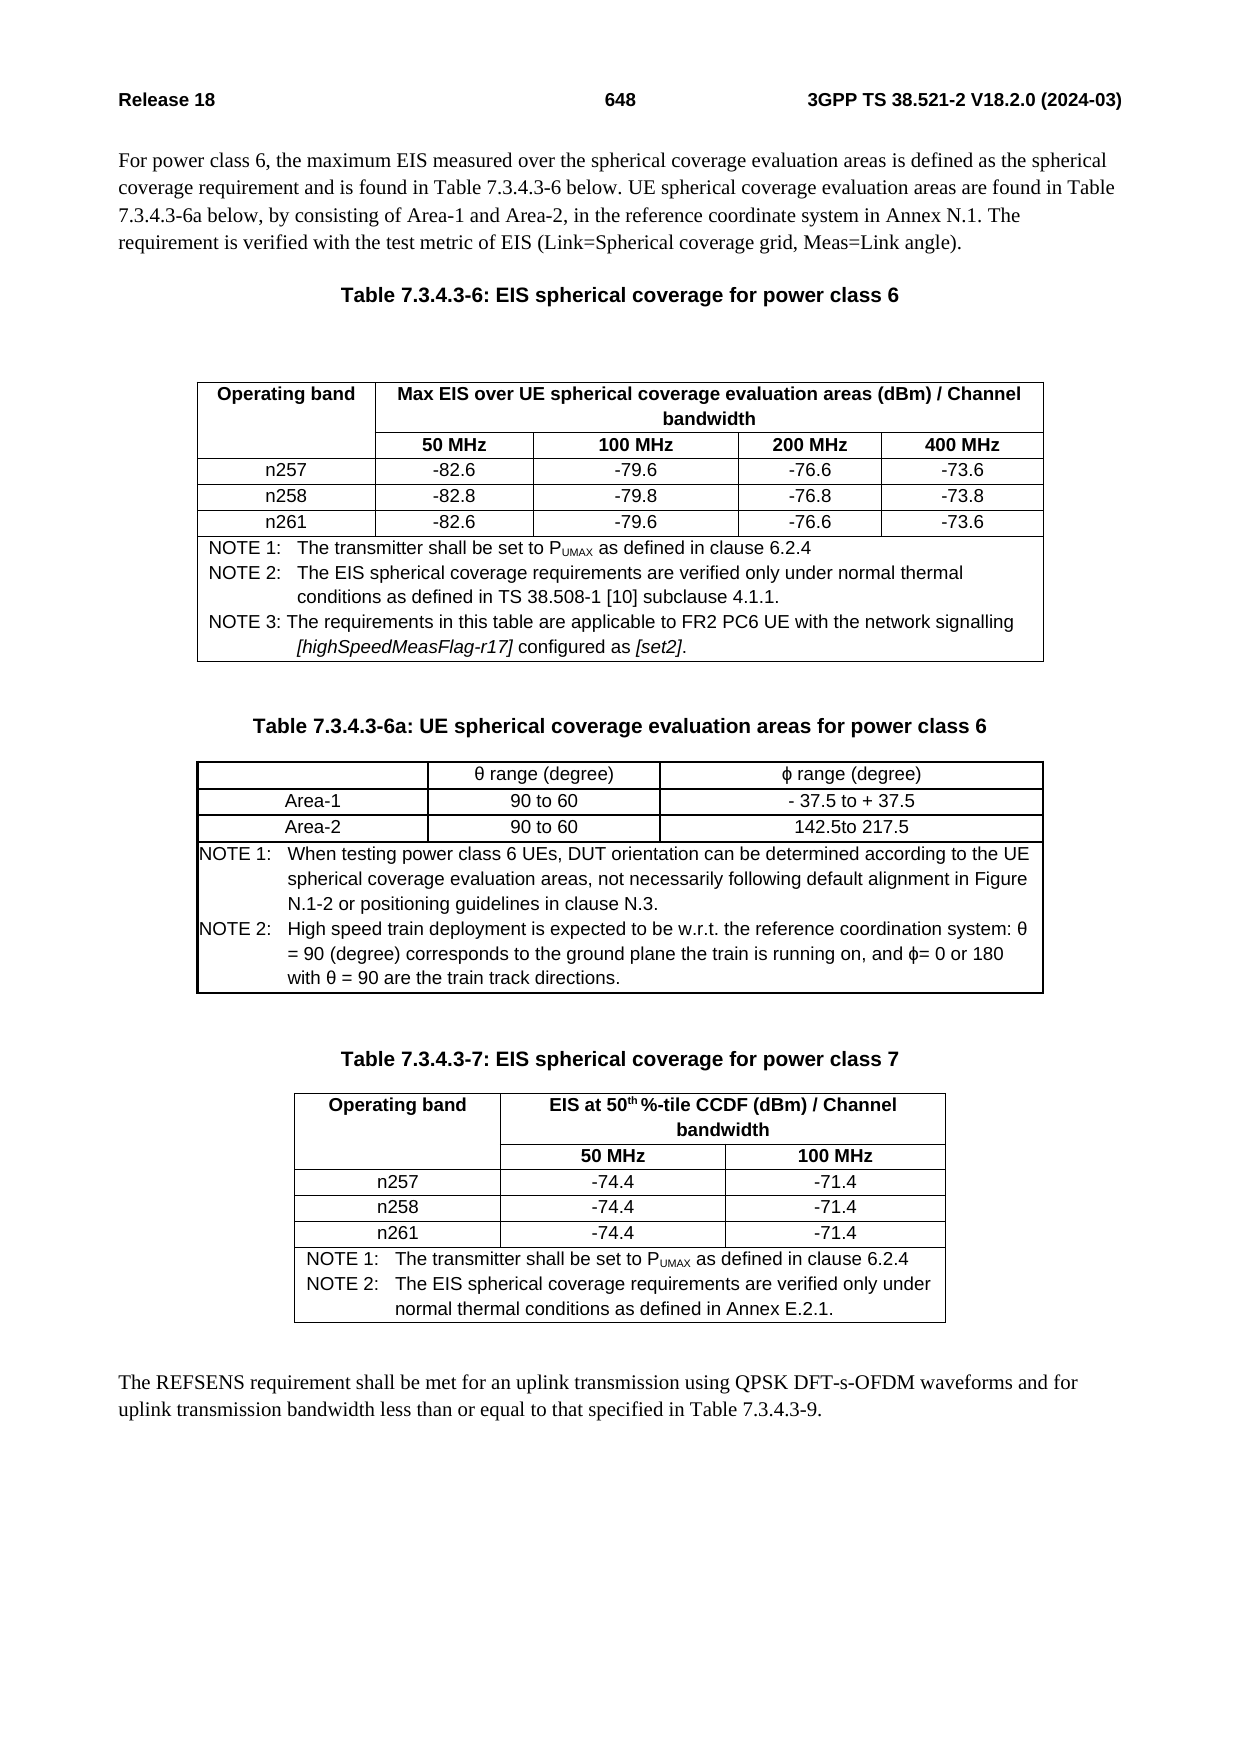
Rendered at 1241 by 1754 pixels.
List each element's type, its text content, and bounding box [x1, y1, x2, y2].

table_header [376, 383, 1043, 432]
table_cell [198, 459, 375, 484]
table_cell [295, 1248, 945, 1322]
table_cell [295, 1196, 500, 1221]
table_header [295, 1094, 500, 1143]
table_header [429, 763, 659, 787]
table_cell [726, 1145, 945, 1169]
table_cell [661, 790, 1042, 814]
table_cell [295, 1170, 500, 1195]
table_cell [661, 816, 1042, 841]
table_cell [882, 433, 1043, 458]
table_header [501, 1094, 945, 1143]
text Table 7.3.4.3-6a: UE spherical coverage evaluation areas for power class 6 [118, 714, 1122, 738]
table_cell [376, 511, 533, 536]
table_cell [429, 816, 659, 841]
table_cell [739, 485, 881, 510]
text The REFSENS requirement shall be met for an uplink transmission using QPSK DFT-s-OFDM waveforms and for uplink transmission bandwidth less than or equal to that specified in Table 7.3.4.3-9. [118, 1370, 1122, 1421]
text Table 7.3.4.3-6: EIS spherical coverage for power class 6 [118, 283, 1122, 307]
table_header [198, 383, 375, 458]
text Table 7.3.4.3-7: EIS spherical coverage for power class 7 [118, 1047, 1122, 1071]
text For power class 6, the maximum EIS measured over the spherical coverage evaluation areas is defined as the spherical coverage requirement and is found in Table 7.3.4.3-6 below. UE spherical coverage evaluation areas are found in Table 7.3.4.3-6a below, by consisting of Area-1 and Area-2, in the reference coordinate system in Annex N.1. The requirement is verified with the test metric of EIS (Link=Spherical coverage grid, Meas=Link angle). [118, 147, 1122, 254]
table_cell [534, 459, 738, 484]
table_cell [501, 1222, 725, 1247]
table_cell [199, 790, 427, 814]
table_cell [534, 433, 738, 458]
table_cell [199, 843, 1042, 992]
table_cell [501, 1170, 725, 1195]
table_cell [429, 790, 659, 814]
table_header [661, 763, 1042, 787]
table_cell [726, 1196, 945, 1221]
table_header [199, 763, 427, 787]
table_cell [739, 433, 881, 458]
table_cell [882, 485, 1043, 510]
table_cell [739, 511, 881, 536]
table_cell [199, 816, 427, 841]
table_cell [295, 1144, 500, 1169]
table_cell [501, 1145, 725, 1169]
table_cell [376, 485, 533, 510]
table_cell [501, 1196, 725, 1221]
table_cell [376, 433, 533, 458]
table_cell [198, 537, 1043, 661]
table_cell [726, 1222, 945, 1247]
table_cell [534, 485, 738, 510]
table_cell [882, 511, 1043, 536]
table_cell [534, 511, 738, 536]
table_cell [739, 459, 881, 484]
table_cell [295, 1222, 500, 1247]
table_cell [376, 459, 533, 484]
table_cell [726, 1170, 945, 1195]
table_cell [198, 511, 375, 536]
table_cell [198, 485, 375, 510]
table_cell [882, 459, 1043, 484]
